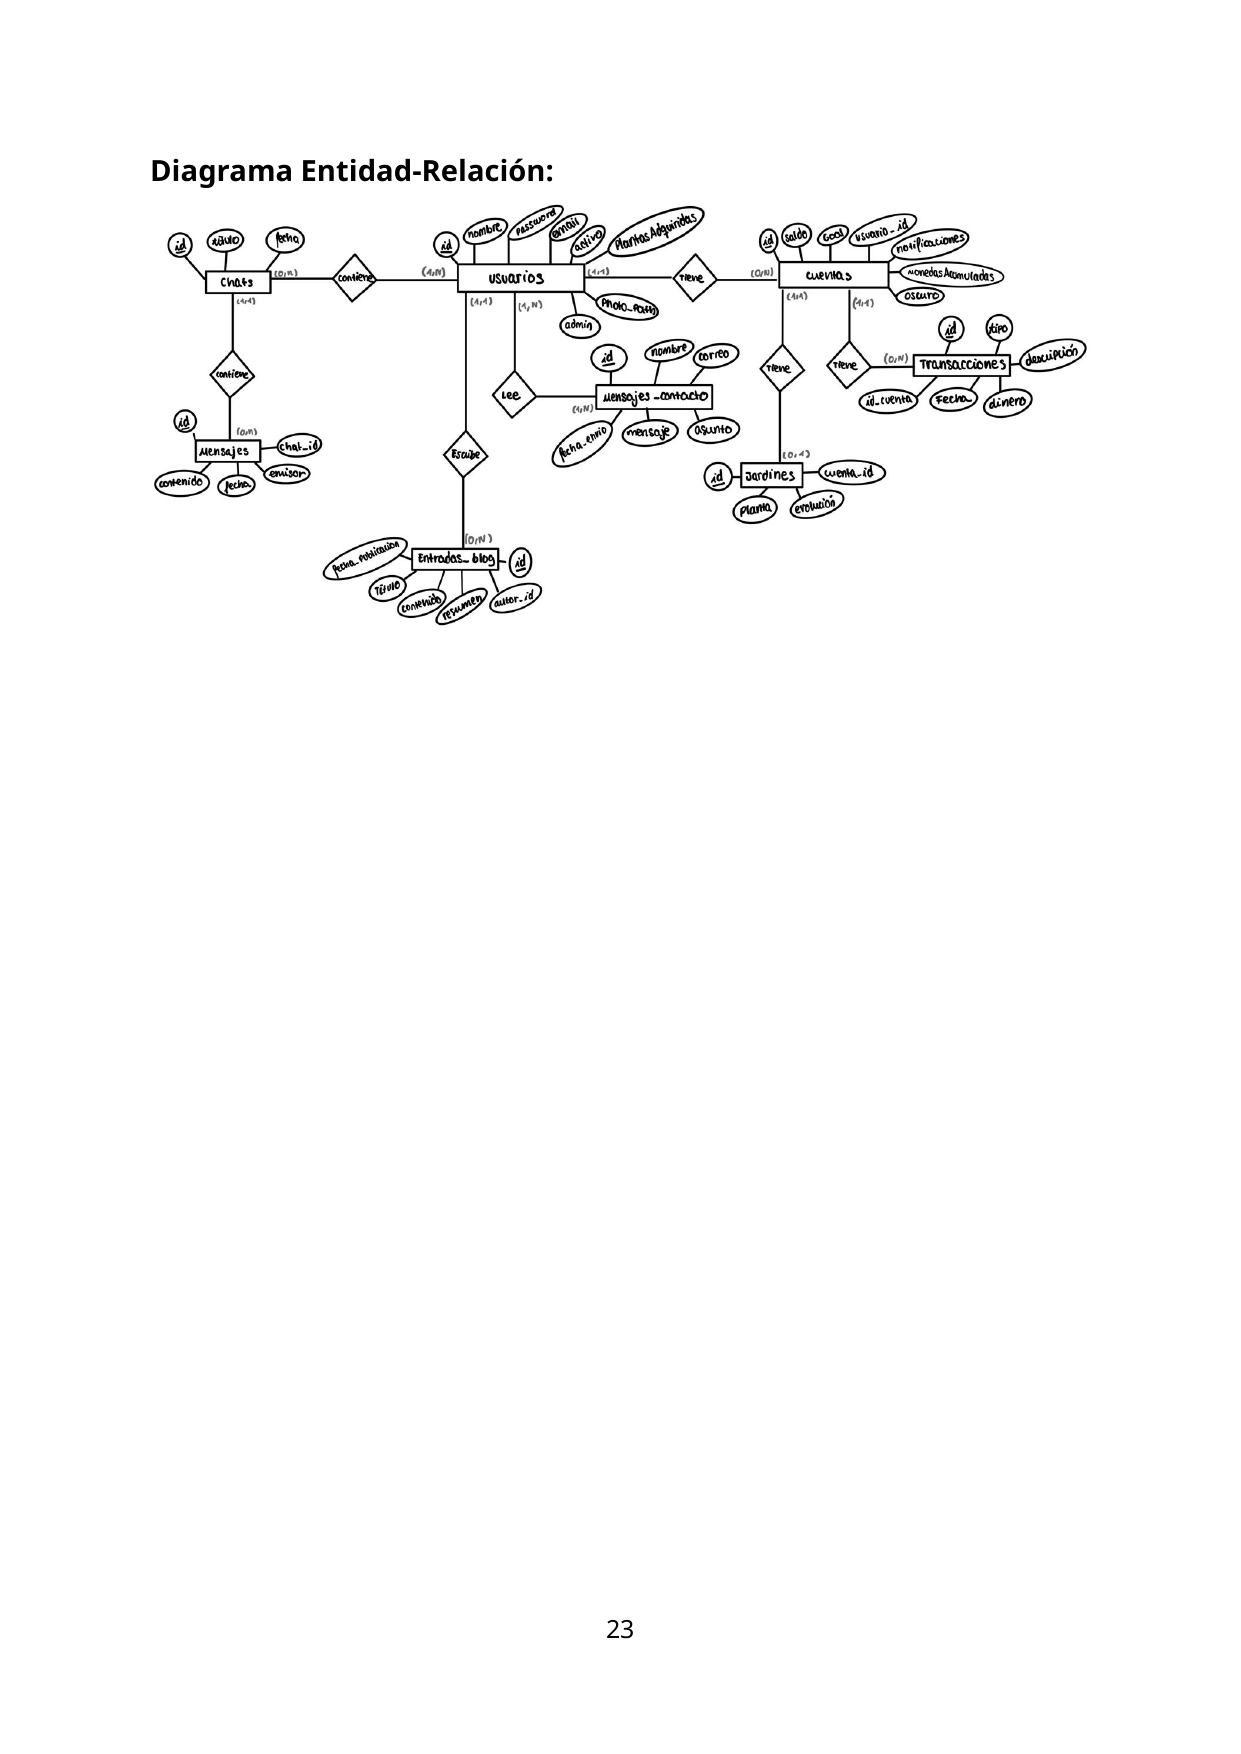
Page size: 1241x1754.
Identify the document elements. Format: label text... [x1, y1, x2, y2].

subtitle Diagrama Entidad-Relación: [150, 150, 1090, 190]
picture [150, 203, 1091, 631]
